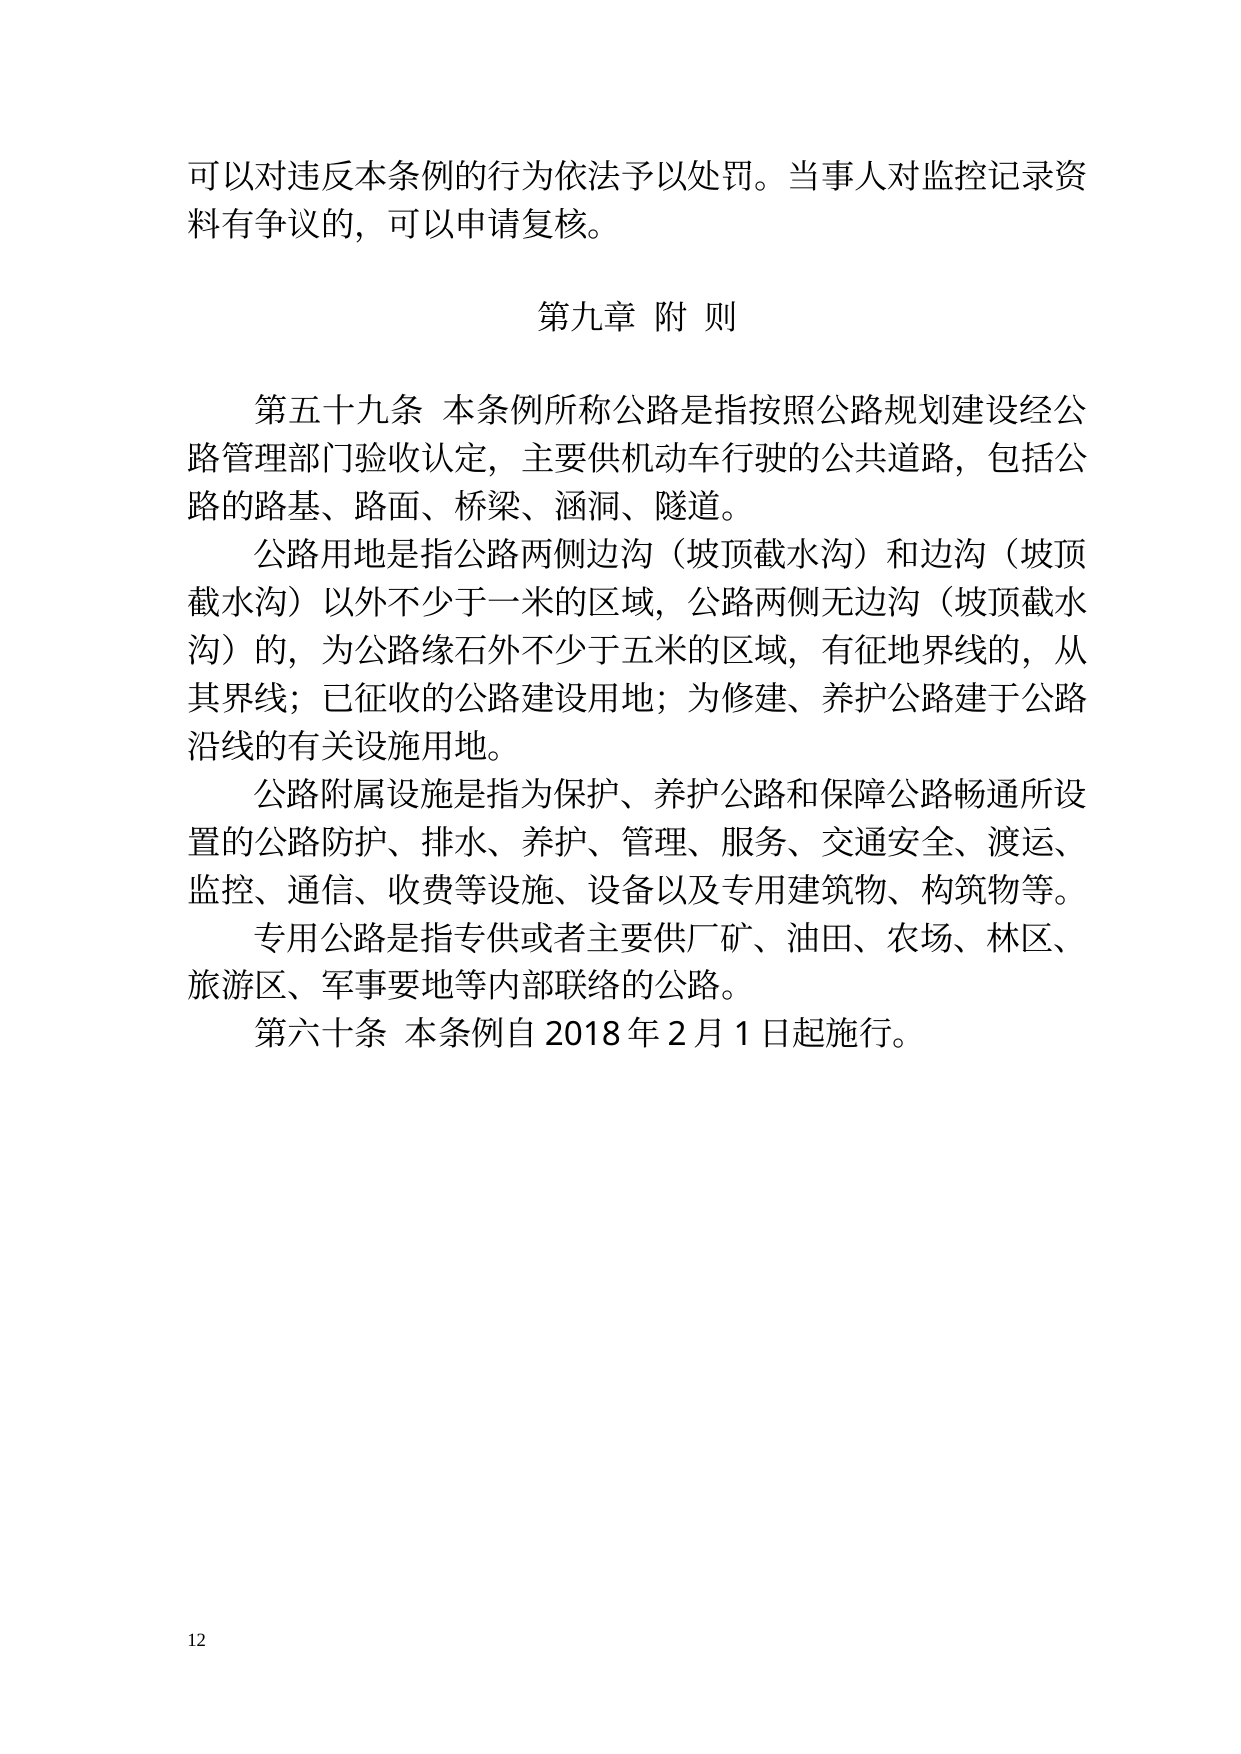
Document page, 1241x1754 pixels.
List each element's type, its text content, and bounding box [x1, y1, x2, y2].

text 第九章 附 则 [187, 291, 1087, 339]
text 公路用地是指公路两侧边沟（坡顶截水沟）和边沟（坡顶截水沟）以外不少于一米的区域，公路两侧无边沟（坡顶截水沟）的，为公路缘石外不少于五米的区域，有征地界线的，从其界线；已征收的公路建设用地；为修建、养护公路建于公路沿线的有关设施用地。 [187, 528, 1087, 768]
text 第六十条 本条例自2018年2月1日起施行。 [187, 1007, 1087, 1056]
text 公路附属设施是指为保护、养护公路和保障公路畅通所设置的公路防护、排水、养护、管理、服务、交通安全、渡运、监控、通信、收费等设施、设备以及专用建筑物、构筑物等。 [187, 768, 1087, 912]
text 第五十九条 本条例所称公路是指按照公路规划建设经公路管理部门验收认定，主要供机动车行驶的公共道路，包括公路的路基、路面、桥梁、涵洞、隧道。 [187, 384, 1087, 528]
text 专用公路是指专供或者主要供厂矿、油田、农场、林区、旅游区、军事要地等内部联络的公路。 [187, 912, 1087, 1007]
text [187, 150, 1087, 246]
